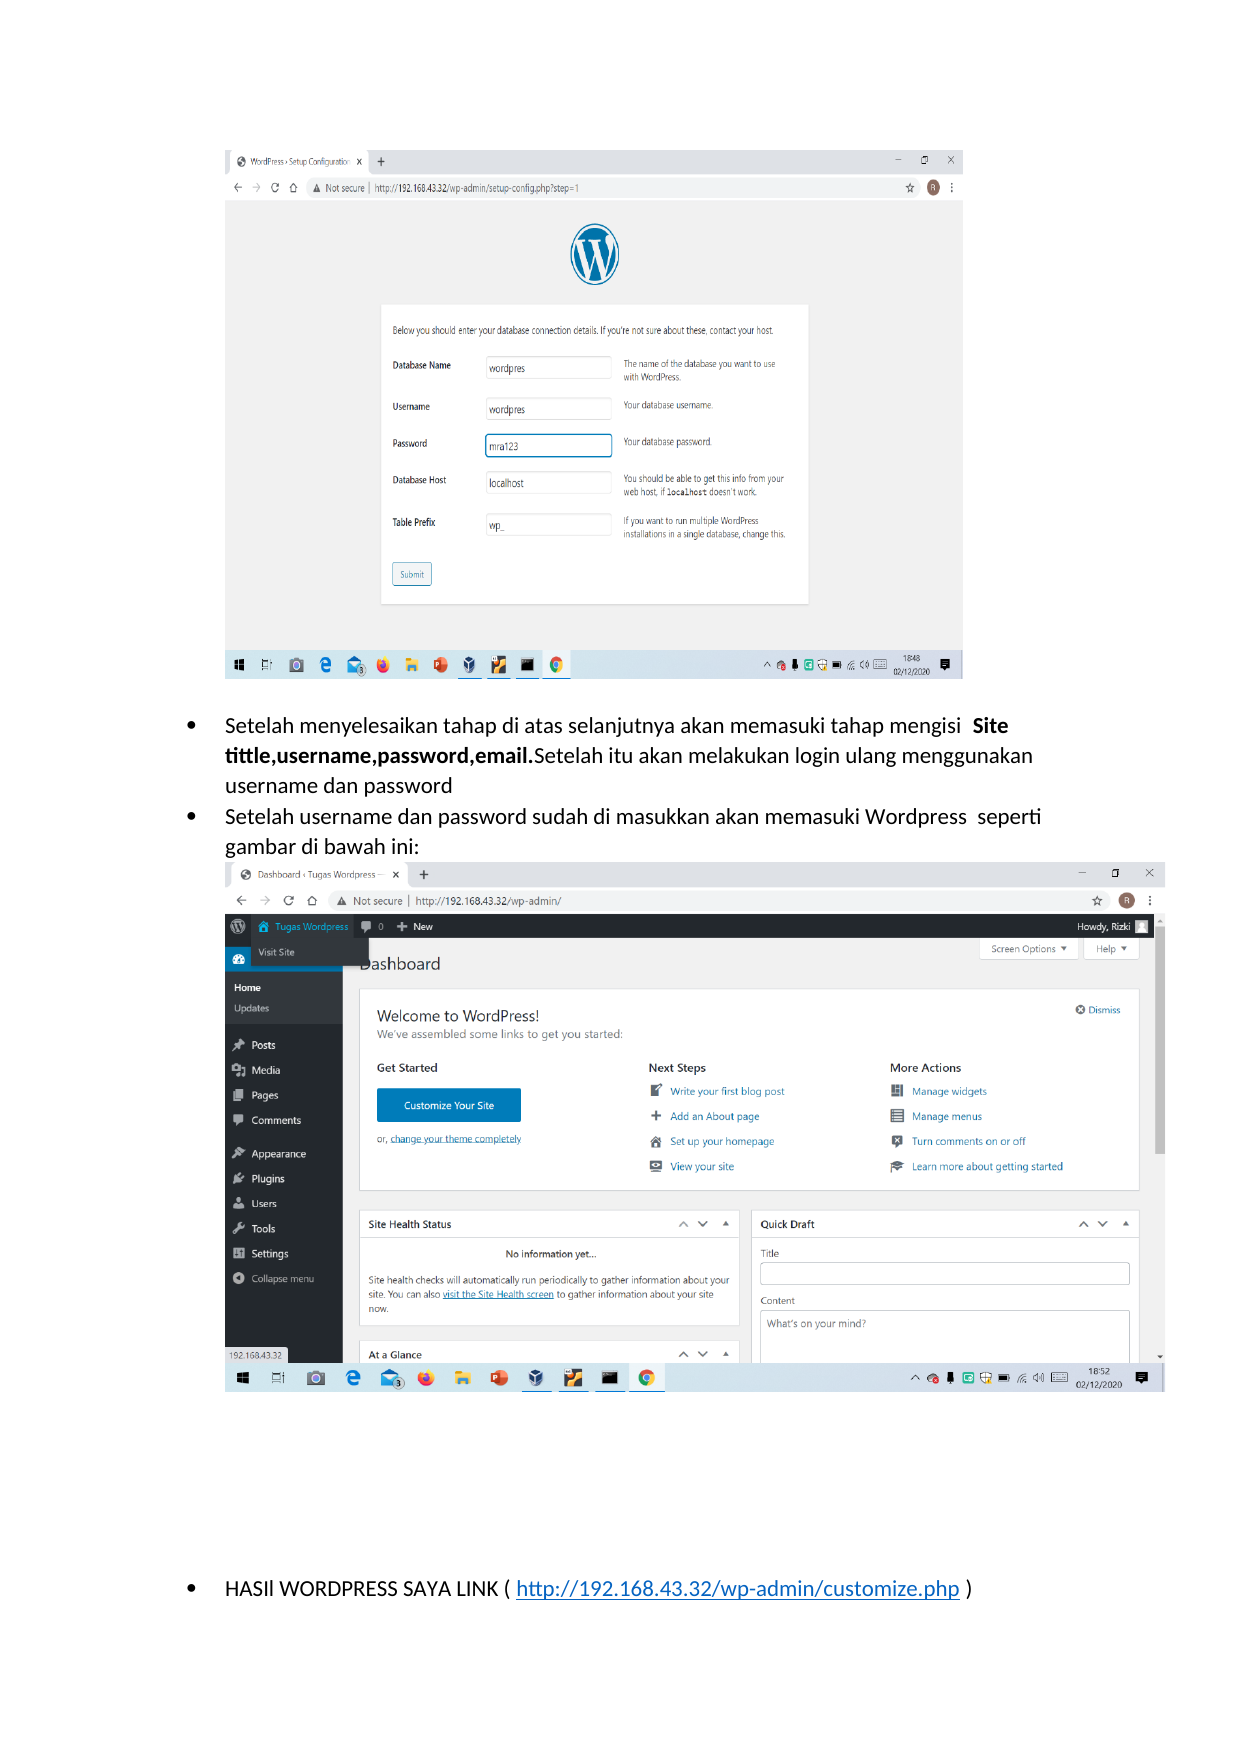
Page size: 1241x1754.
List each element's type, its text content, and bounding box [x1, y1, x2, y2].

list HASIl WORDPRESS SAYA LINK ( http://192.168.43.32/wp-admin/customize.php ) [187, 1574, 1090, 1603]
picture [225, 150, 963, 679]
picture [233, 955, 244, 963]
list Setelah menyelesaikan tahap di atas selanjutnya akan memasuki tahap mengisi Site tittle,username,password,email.Setelah itu akan melakukan login ulang menggunakan username dan password [187, 711, 1090, 800]
picture [225, 862, 1166, 1392]
list Setelah username dan password sudah di masukkan akan memasuki Wordpress seperti gambar di bawah ini: [187, 802, 1090, 860]
